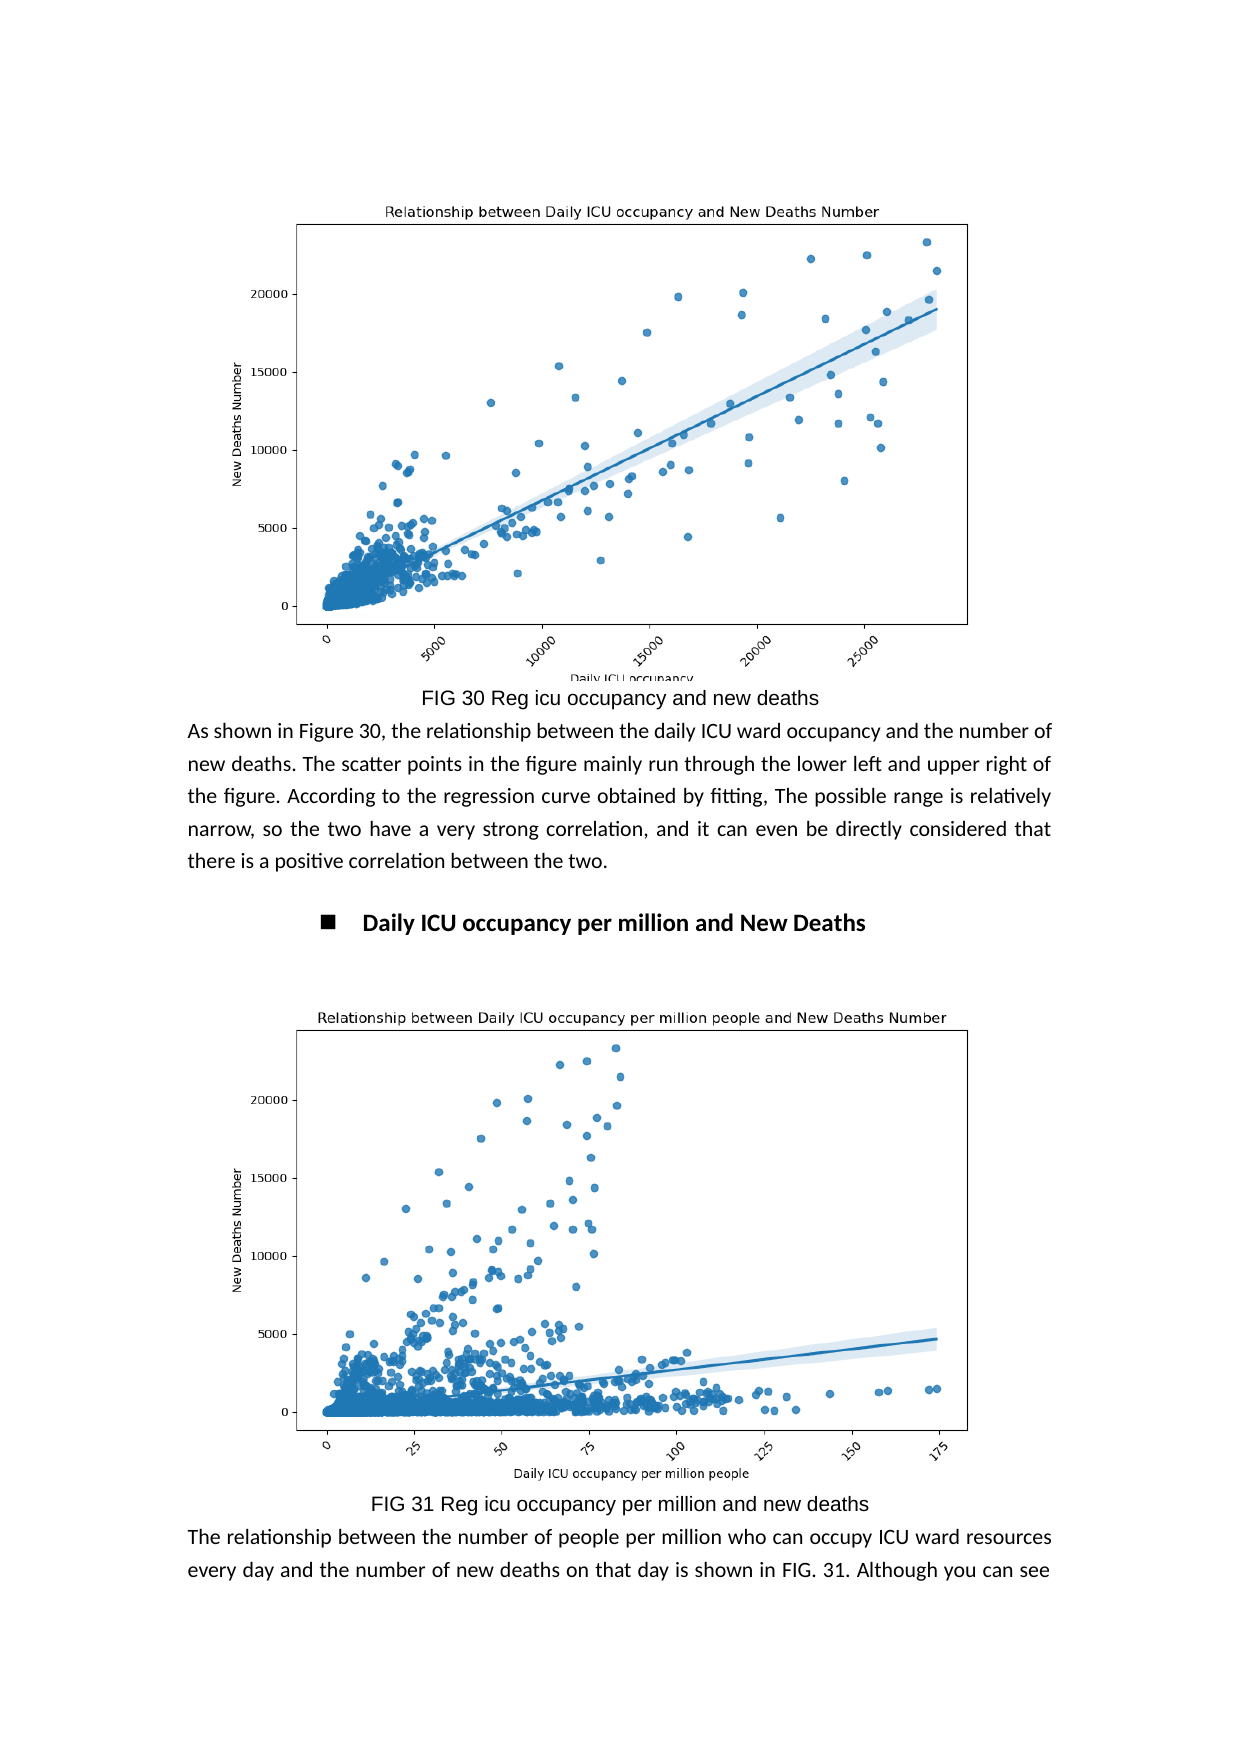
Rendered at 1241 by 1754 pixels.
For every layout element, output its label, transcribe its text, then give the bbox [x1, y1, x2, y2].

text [187, 1520, 1053, 1585]
picture [188, 162, 1053, 681]
text FIG 30 Reg icu occupancy and new deaths [187, 682, 1053, 714]
text FIG 31 Reg icu occupancy per million and new deaths [187, 1488, 1053, 1520]
picture [188, 967, 1053, 1487]
text As shown in Figure 30, the relationship between the daily ICU ward occupancy and the number of new deaths. The scatter points in the figure mainly run through the lower left and upper right of the figure. According to the regression curve obtained by fitting, The possible range is relatively narrow, so the two have a very strong correlation, and it can even be directly considered that there is a positive correlation between the two. [187, 714, 1053, 877]
subtitle Daily ICU occupancy per million and New Deaths [319, 906, 1053, 939]
